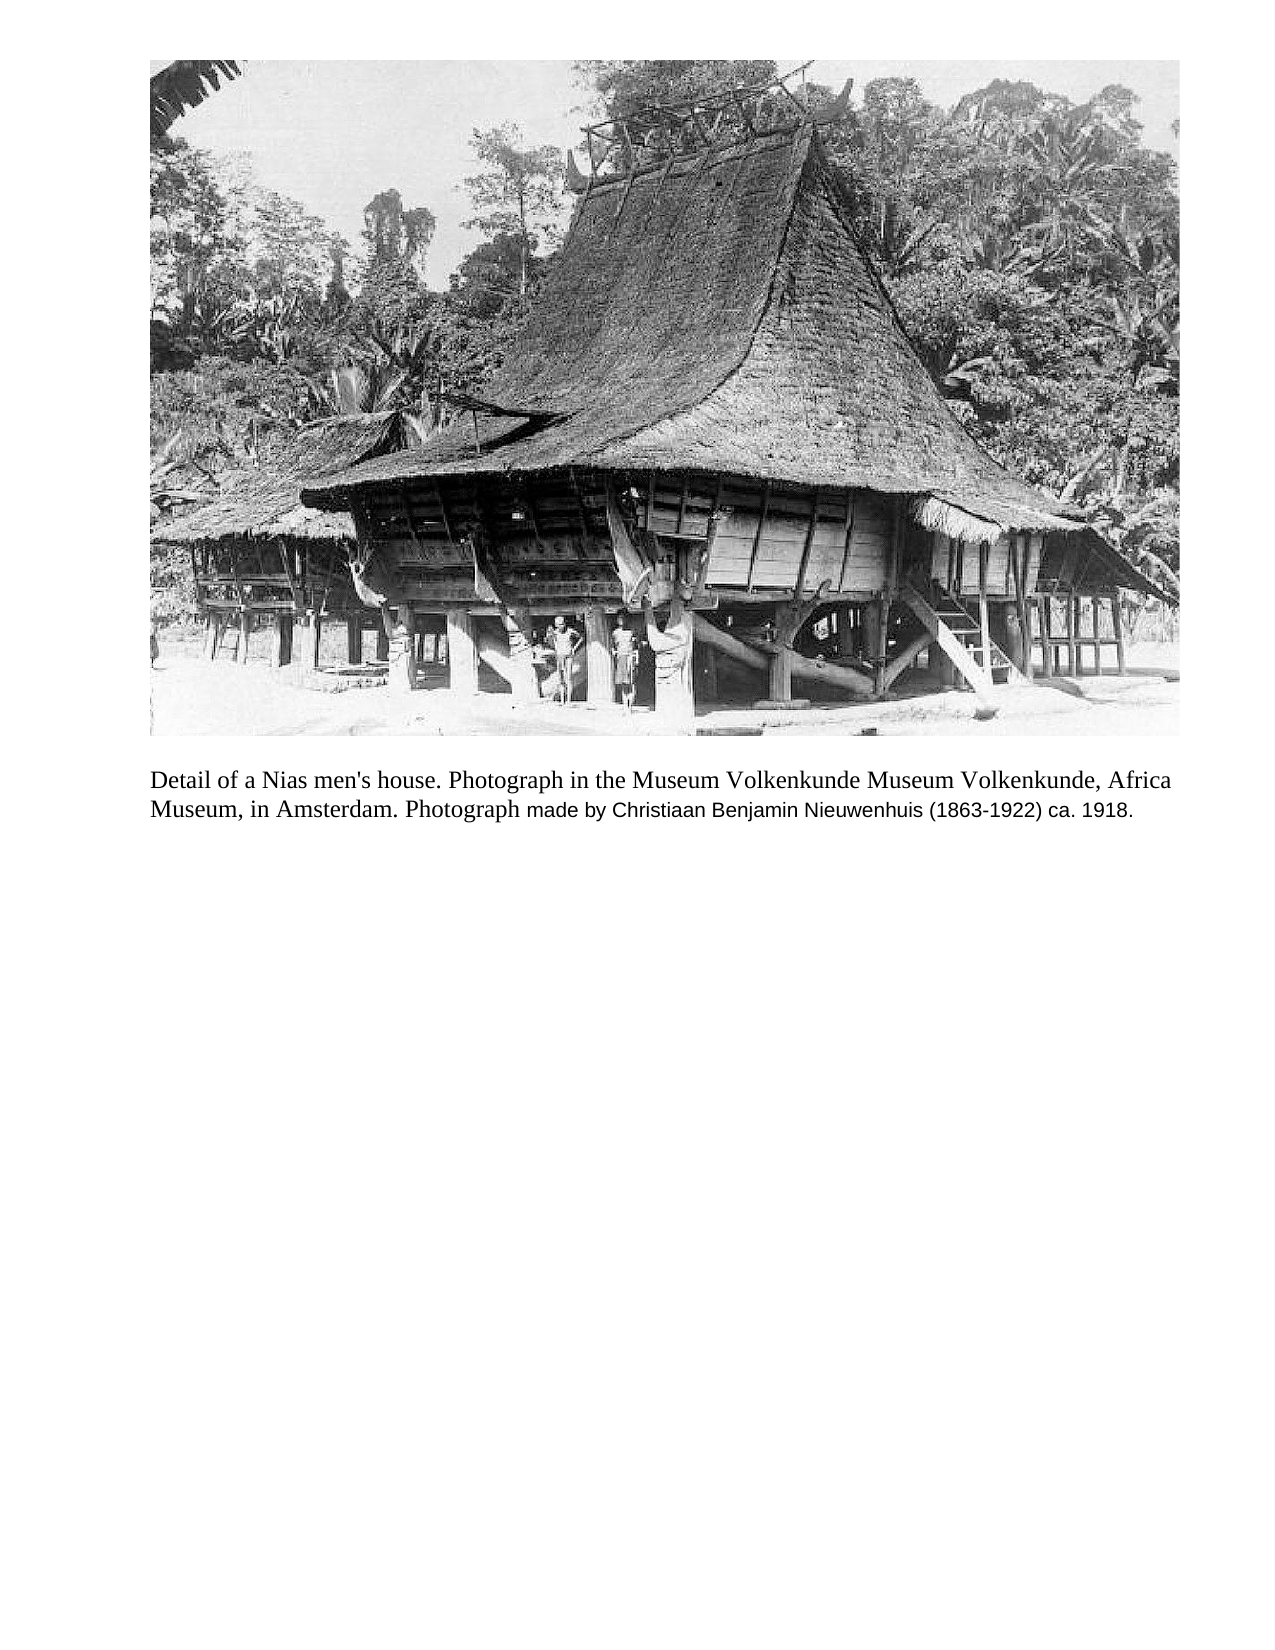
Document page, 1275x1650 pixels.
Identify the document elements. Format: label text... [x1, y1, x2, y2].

text Detail of a Nias men's house. Photograph in the Museum Volkenkunde Museum Volkenkunde, Africa Museum, in Amsterdam. Photograph made by Christiaan Benjamin Nieuwenhuis (1863-1922) ca. 1918. [150, 765, 1215, 823]
picture [150, 60, 1180, 736]
